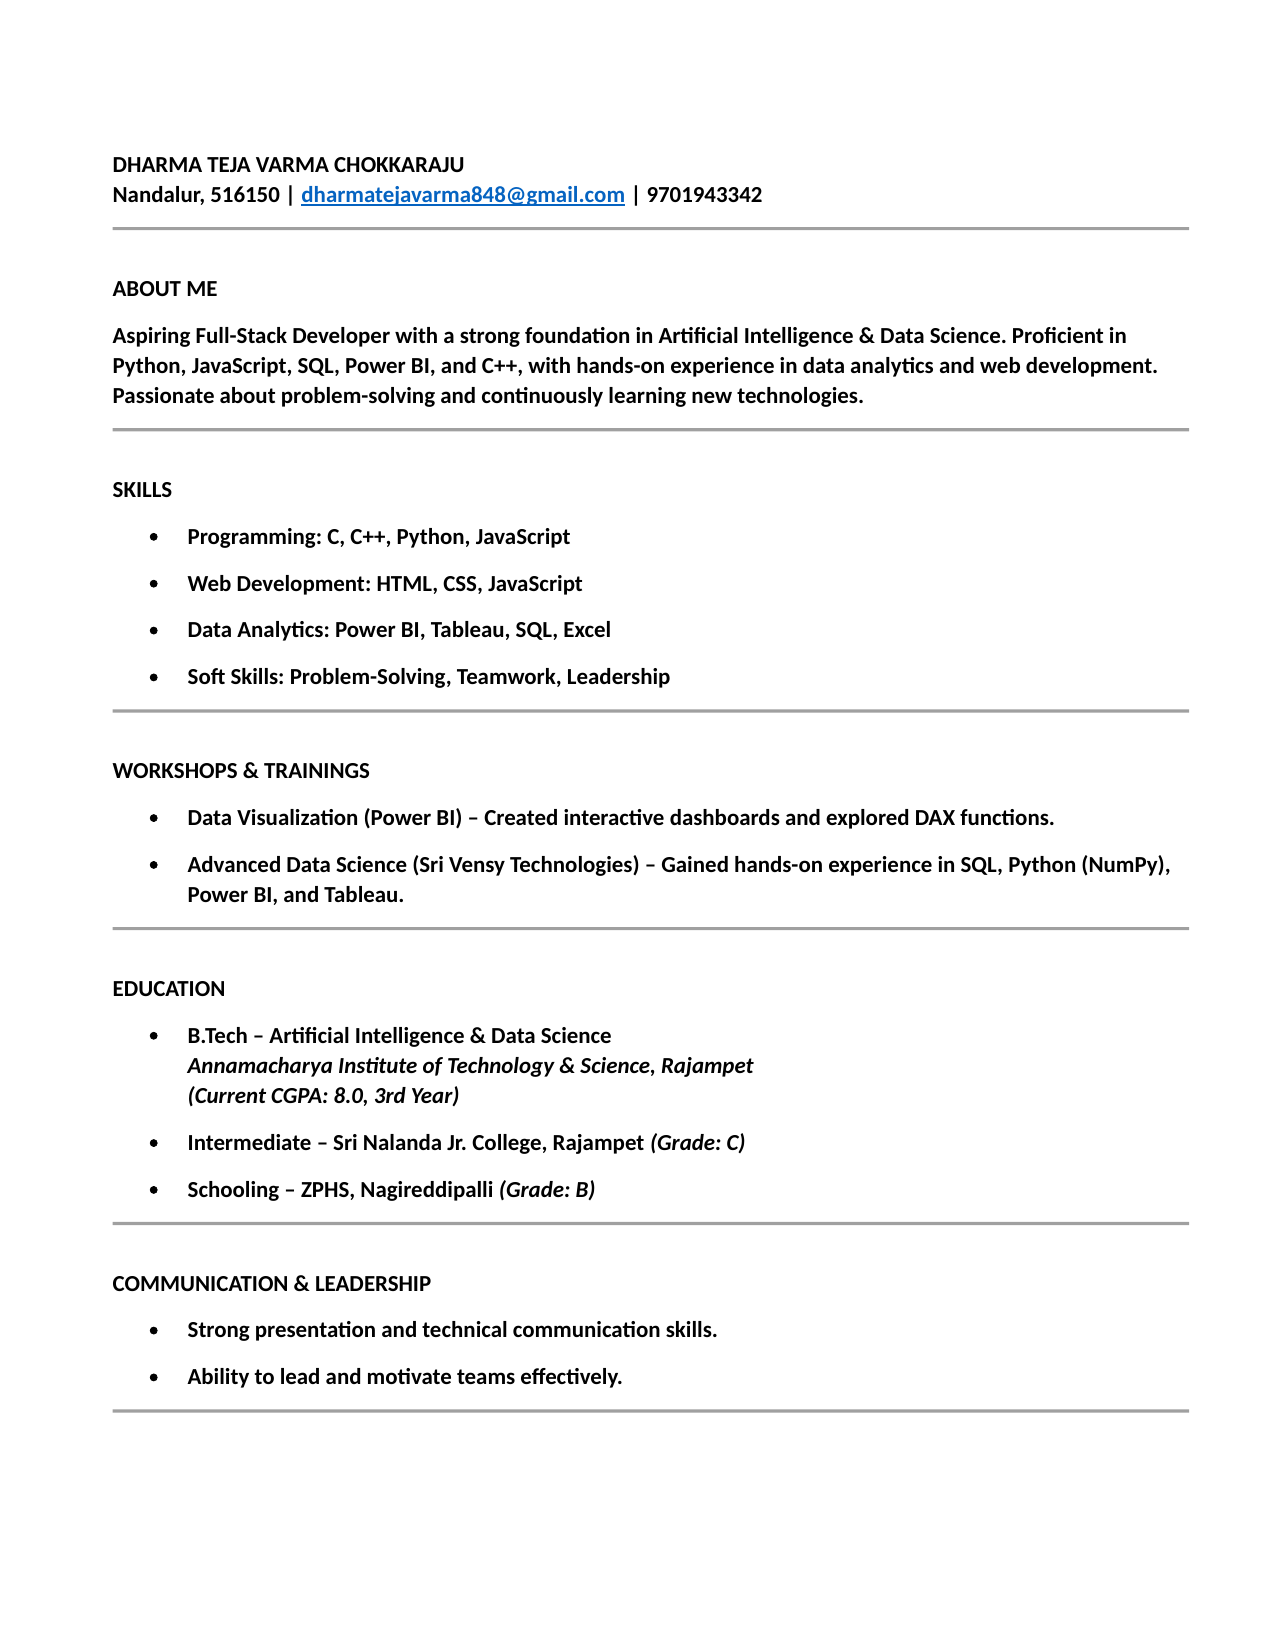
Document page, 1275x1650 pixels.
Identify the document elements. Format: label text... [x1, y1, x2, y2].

list Programming: C, C++, Python, JavaScript [150, 522, 1189, 550]
list Schooling – ZPHS, Nagireddipalli (Grade: B) [150, 1175, 1189, 1203]
list Strong presentation and technical communication skills. [150, 1316, 1189, 1344]
text DHARMA TEJA VARMA CHOKKARAJU Nandalur, 516150 | dharmatejavarma848@gmail.com | 9701943342 [112, 150, 1189, 208]
text SKILLS [112, 475, 1189, 503]
list Data Analytics: Power BI, Tableau, SQL, Excel [150, 616, 1189, 644]
text EDUCATION [112, 974, 1189, 1002]
list Soft Skills: Problem-Solving, Teamwork, Leadership [150, 662, 1189, 691]
text COMMUNICATION & LEADERSHIP [112, 1269, 1189, 1297]
list Advanced Data Science (Sri Vensy Technologies) – Gained hands-on experience in SQL, Python (NumPy), Power BI, and Tableau. [150, 850, 1189, 908]
list Web Development: HTML, CSS, JavaScript [150, 569, 1189, 597]
list B.Tech – Artificial Intelligence & Data Science Annamacharya Institute of Technology & Science, Rajampet (Current CGPA: 8.0, 3rd Year) [150, 1021, 1189, 1109]
list Data Visualization (Power BI) – Created interactive dashboards and explored DAX functions. [150, 803, 1189, 831]
list Ability to lead and motivate teams effectively. [150, 1362, 1189, 1391]
list Intermediate – Sri Nalanda Jr. College, Rajampet (Grade: C) [150, 1128, 1189, 1156]
text ABOUT ME [112, 274, 1189, 302]
text WORKSHOPS & TRAININGS [112, 756, 1189, 784]
text Aspiring Full-Stack Developer with a strong foundation in Artificial Intelligence & Data Science. Proficient in Python, JavaScript, SQL, Power BI, and C++, with hands-on experience in data analytics and web development. Passionate about problem-solving and continuously learning new technologies. [112, 321, 1189, 409]
